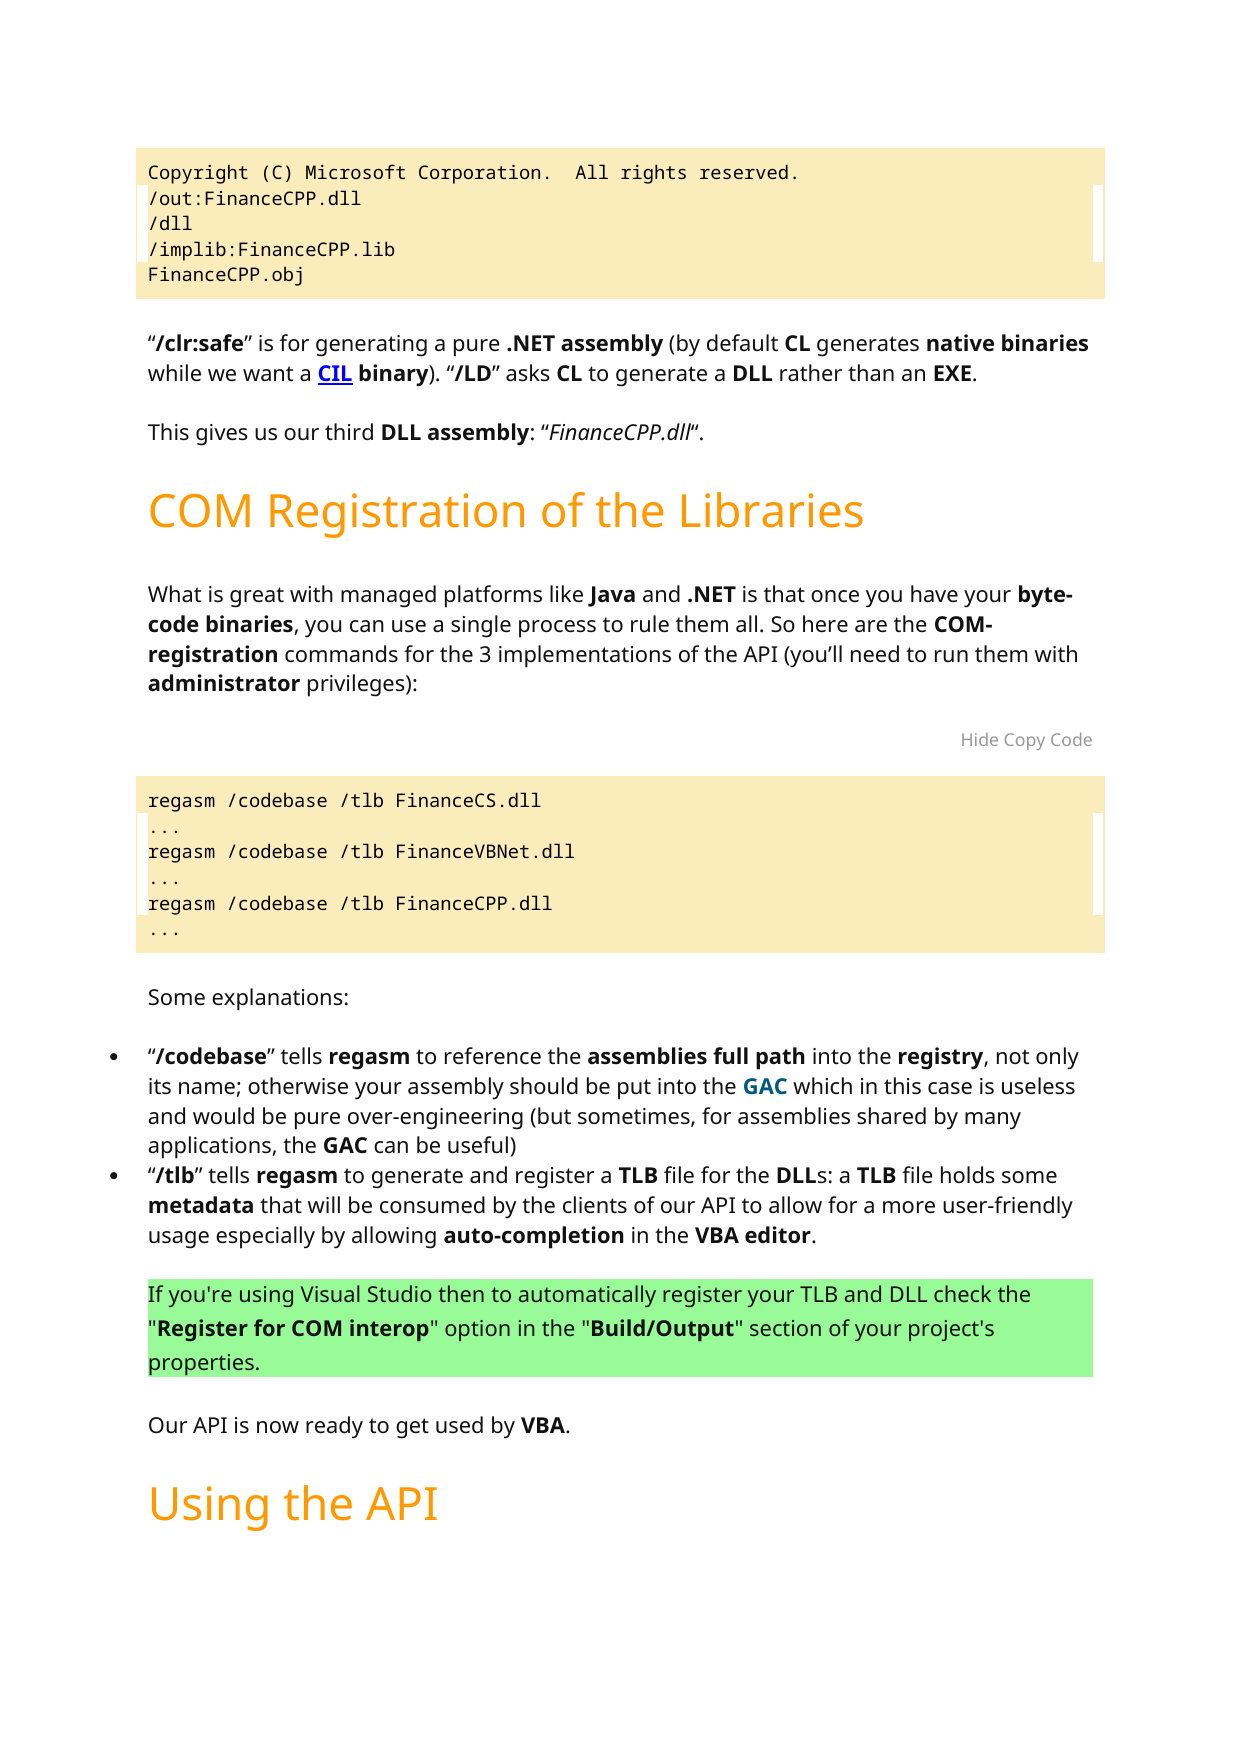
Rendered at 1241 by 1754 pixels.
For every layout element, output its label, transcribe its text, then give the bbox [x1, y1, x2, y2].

text “/clr:safe” is for generating a pure .NET assembly (by default CL generates native binaries while we want a CIL binary). “/LD” asks CL to generate a DLL rather than an EXE. [148, 328, 1093, 388]
text Some explanations: [148, 982, 1093, 1012]
text FinanceCPP.obj [137, 250, 1103, 298]
text COM Registration of the Libraries [148, 478, 1093, 541]
text /dll [148, 211, 1093, 236]
text Hide Copy Code [148, 727, 1093, 751]
text ... [148, 813, 1093, 839]
text /out:FinanceCPP.dll [148, 185, 1093, 211]
text regasm /codebase /tlb FinanceCS.dll [137, 777, 1103, 813]
text If you're using Visual Studio then to automatically register your TLB and DLL check the "Register for COM interop" option in the "Build/Output" section of your project's properties. [148, 1279, 1093, 1377]
text What is great with managed platforms like Java and .NET is that once you have your byte-code binaries, you can use a single process to rule them all. So here are the COM-registration commands for the 3 implementations of the API (you’ll need to run them with administrator privileges): [148, 579, 1093, 698]
text regasm /codebase /tlb FinanceCPP.dll [148, 890, 1093, 903]
text Our API is now ready to get used by VBA. [148, 1410, 1093, 1440]
text /implib:FinanceCPP.lib [148, 236, 1093, 250]
text ... [148, 864, 1093, 890]
text Copyright (C) Microsoft Corporation. All rights reserved. [137, 149, 1103, 185]
text Using the API [148, 1471, 1093, 1534]
text ... [137, 903, 1103, 951]
text regasm /codebase /tlb FinanceVBNet.dll [148, 839, 1093, 864]
text This gives us our third DLL assembly: “FinanceCPP.dll“. [148, 417, 1093, 447]
list “/codebase” tells regasm to reference the assemblies full path into the registry, not only its name; otherwise your assembly should be put into the GAC which in this case is useless and would be pure over-engineering (but sometimes, for assemblies shared by many applications, the GAC can be useful) [110, 1041, 1093, 1160]
list “/tlb” tells regasm to generate and register a TLB file for the DLLs: a TLB file holds some metadata that will be consumed by the clients of our API to allow for a more user-friendly usage especially by allowing auto-completion in the VBA editor. [110, 1160, 1093, 1249]
